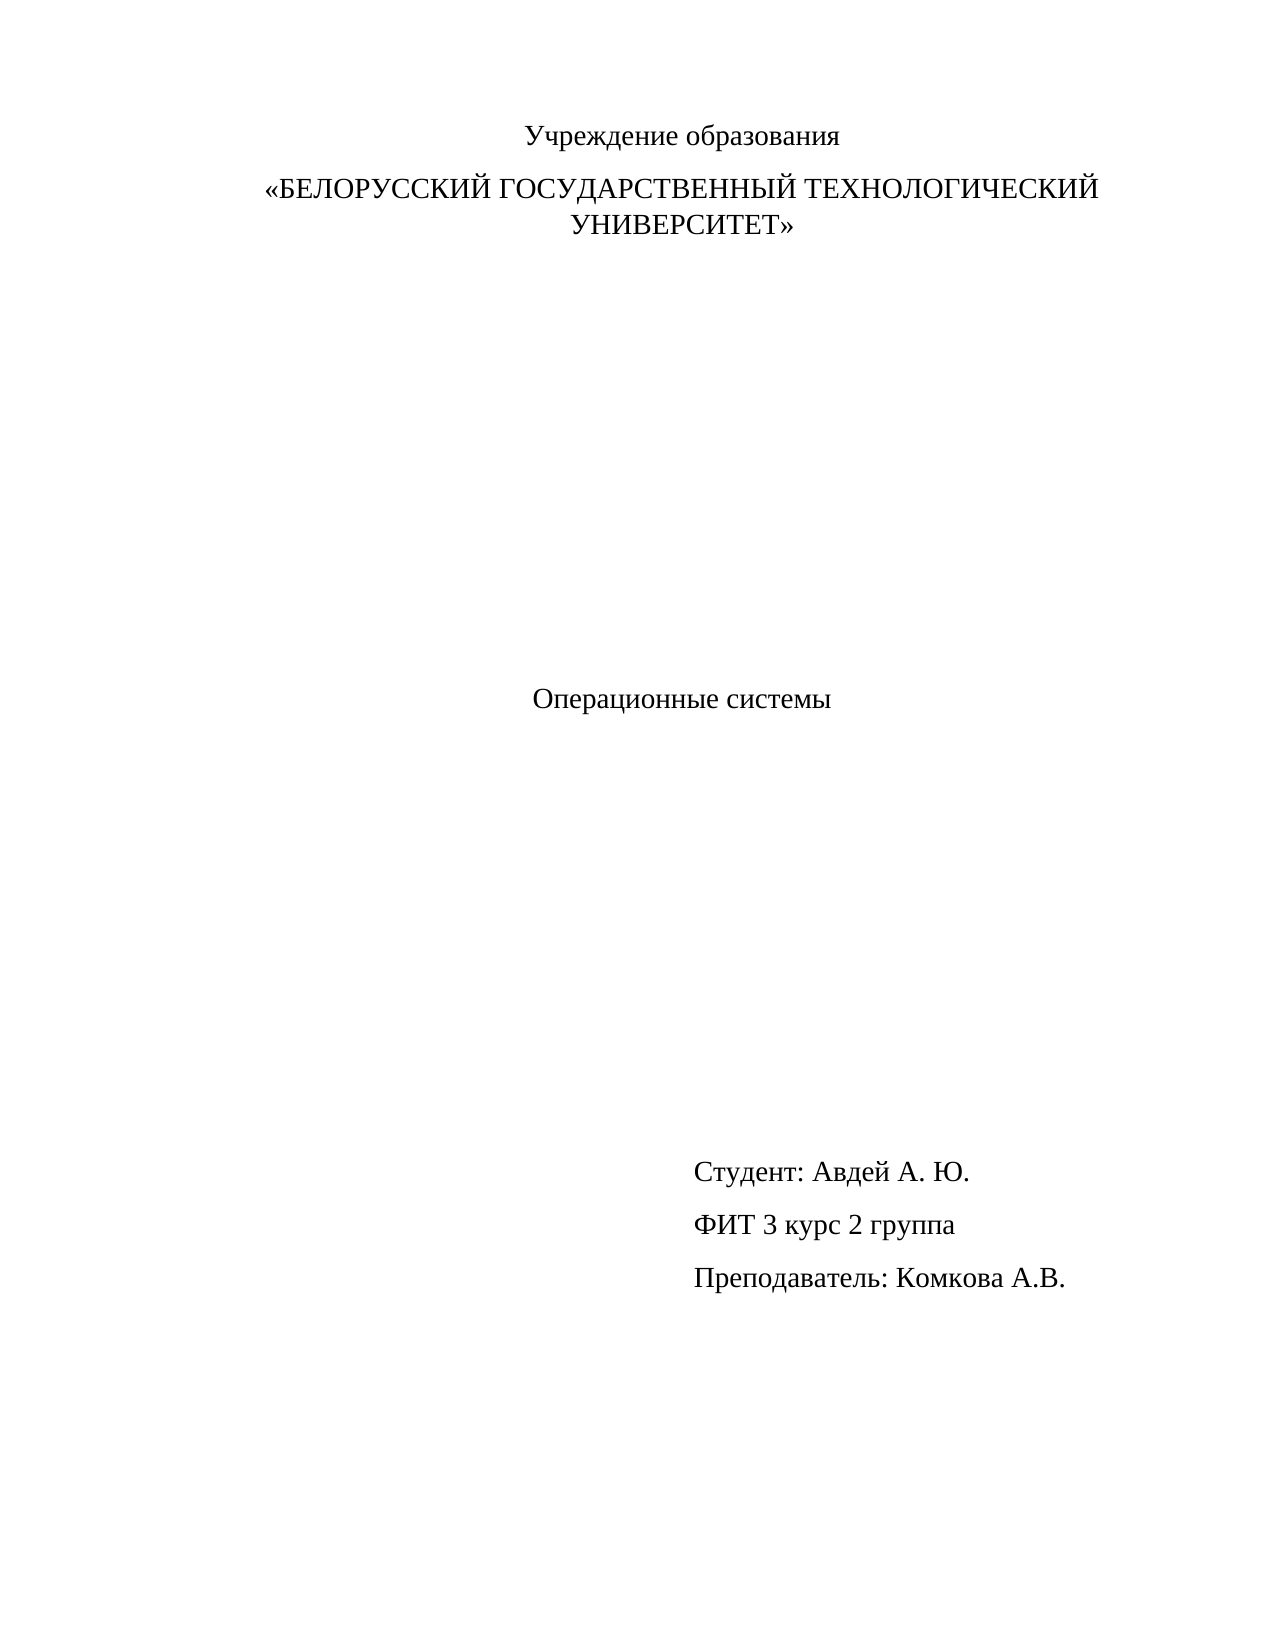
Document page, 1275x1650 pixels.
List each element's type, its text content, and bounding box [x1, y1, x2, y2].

text Учреждение образования [177, 118, 1186, 152]
text ФИТ 3 курс 2 группа [693, 1207, 1186, 1241]
text Операционные системы [177, 681, 1186, 714]
text Студент: Авдей А. Ю. [693, 1154, 1186, 1188]
text «БЕЛОРУССКИЙ ГОСУДАРСТВЕННЫЙ ТЕХНОЛОГИЧЕСКИЙ УНИВЕРСИТЕТ» [177, 171, 1186, 241]
text Преподаватель: Комкова А.В. [693, 1260, 1186, 1293]
